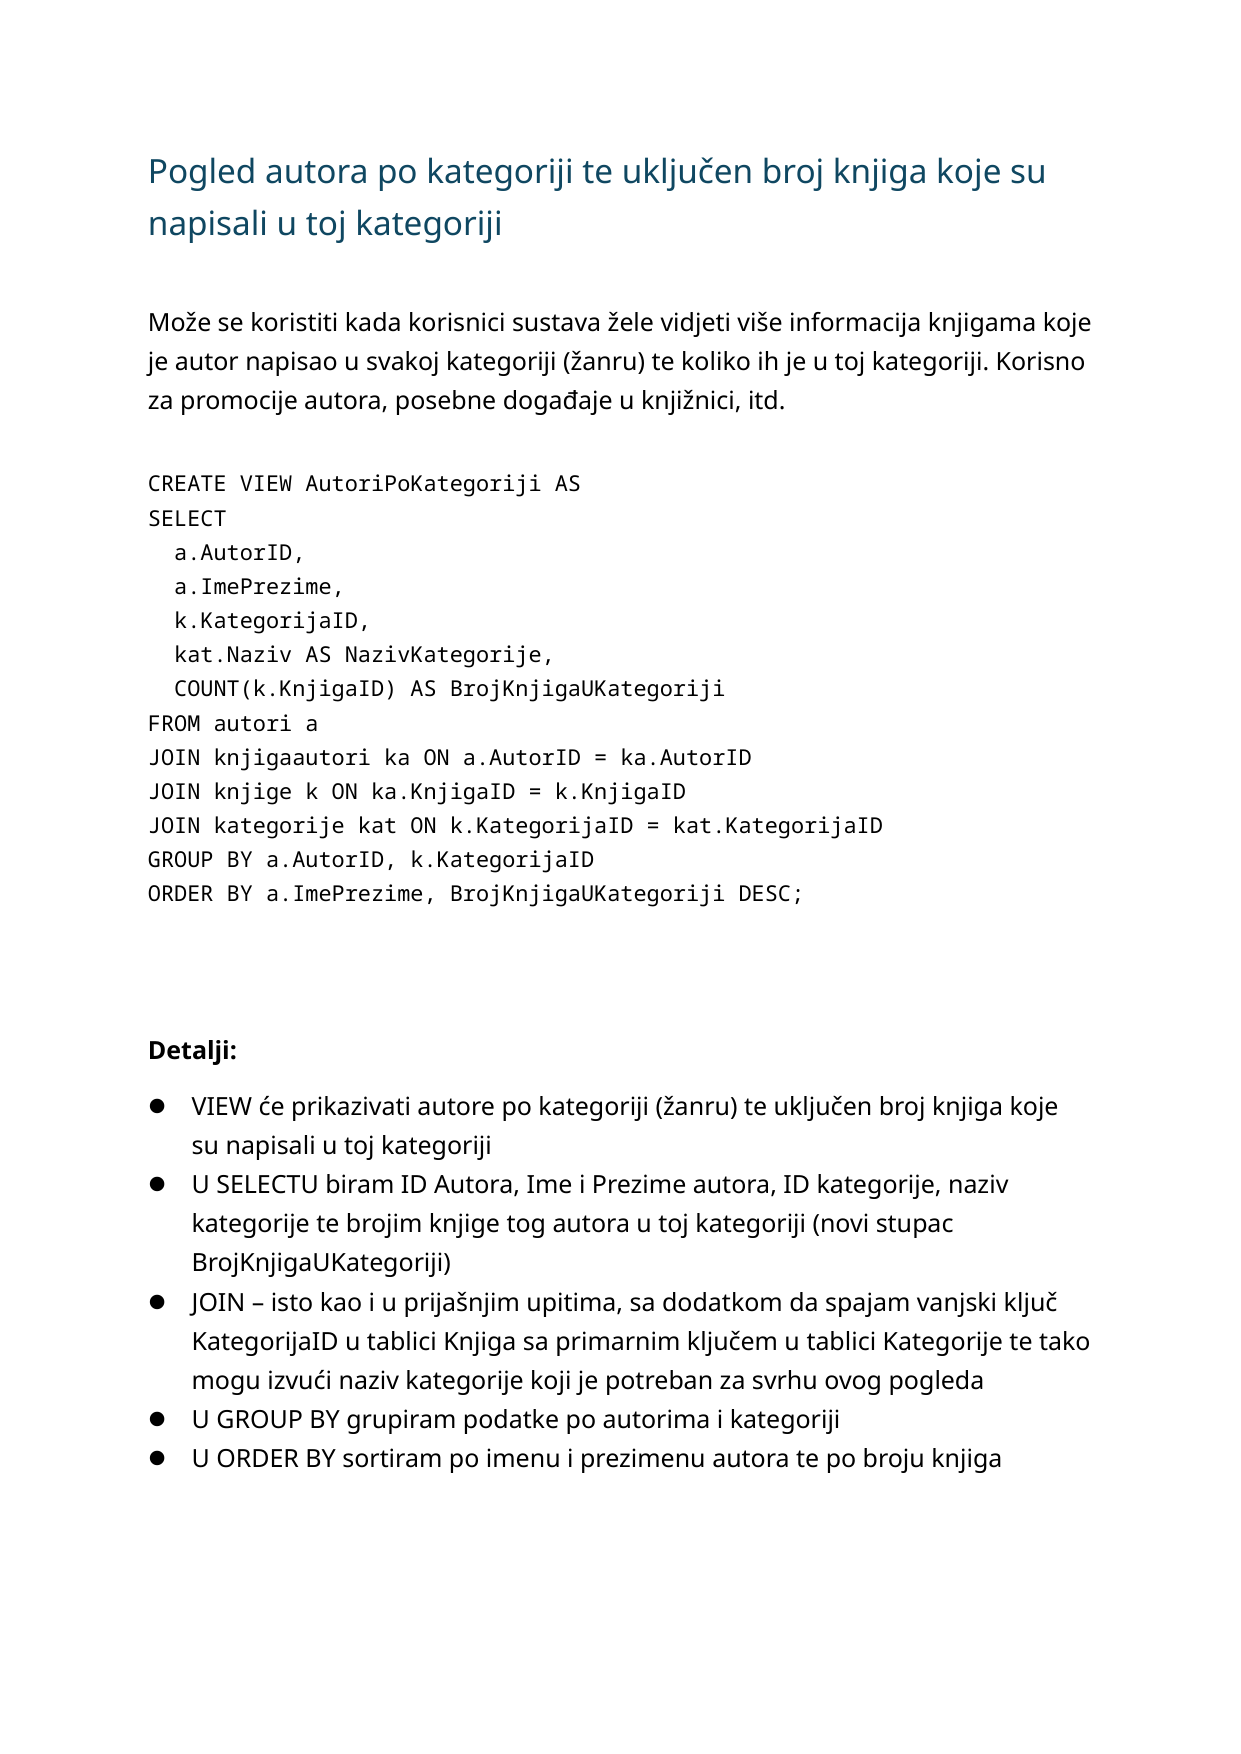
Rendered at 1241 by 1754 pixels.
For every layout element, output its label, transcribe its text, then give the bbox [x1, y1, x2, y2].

list VIEW će prikazivati autore po kategoriji (žanru) te uključen broj knjiga koje su napisali u toj kategoriji [148, 1088, 1093, 1162]
text CREATE VIEW AutoriPoKategoriji AS SELECT a.AutorID, a.ImePrezime, k.KategorijaID, kat.Naziv AS NazivKategorije, COUNT(k.KnjigaID) AS BrojKnjigaUKategoriji FROM autori a JOIN knjigaautori ka ON a.AutorID = ka.AutorID JOIN knjige k ON ka.KnjigaID = k.KnjigaID JOIN kategorije kat ON k.KategorijaID = kat.KategorijaID GROUP BY a.AutorID, k.KategorijaID ORDER BY a.ImePrezime, BrojKnjigaUKategoriji DESC; [148, 430, 1093, 908]
list U ORDER BY sortiram po imenu i prezimenu autora te po broju knjiga [148, 1441, 1093, 1475]
list U SELECTU biram ID Autora, Ime i Prezime autora, ID kategorije, naziv kategorije te brojim knjige tog autora u toj kategoriji (novi stupac BrojKnjigaUKategoriji) [148, 1167, 1093, 1279]
list U GROUP BY grupiram podatke po autorima i kategoriji [148, 1402, 1093, 1436]
text Detalji: [148, 1033, 1093, 1067]
text Može se koristiti kada korisnici sustava žele vidjeti više informacija knjigama koje je autor napisao u svakoj kategoriji (žanru) te koliko ih je u toj kategoriji. Korisno za promocije autora, posebne događaje u knjižnici, itd. [148, 304, 1093, 417]
list JOIN – isto kao i u prijašnjim upitima, sa dodatkom da spajam vanjski ključ KategorijaID u tablici Knjiga sa primarnim ključem u tablici Kategorije te tako mogu izvući naziv kategorije koji je potreban za svrhu ovog pogleda [148, 1284, 1093, 1397]
text Pogled autora po kategoriji te uključen broj knjiga koje su napisali u toj kategoriji [148, 148, 1093, 245]
